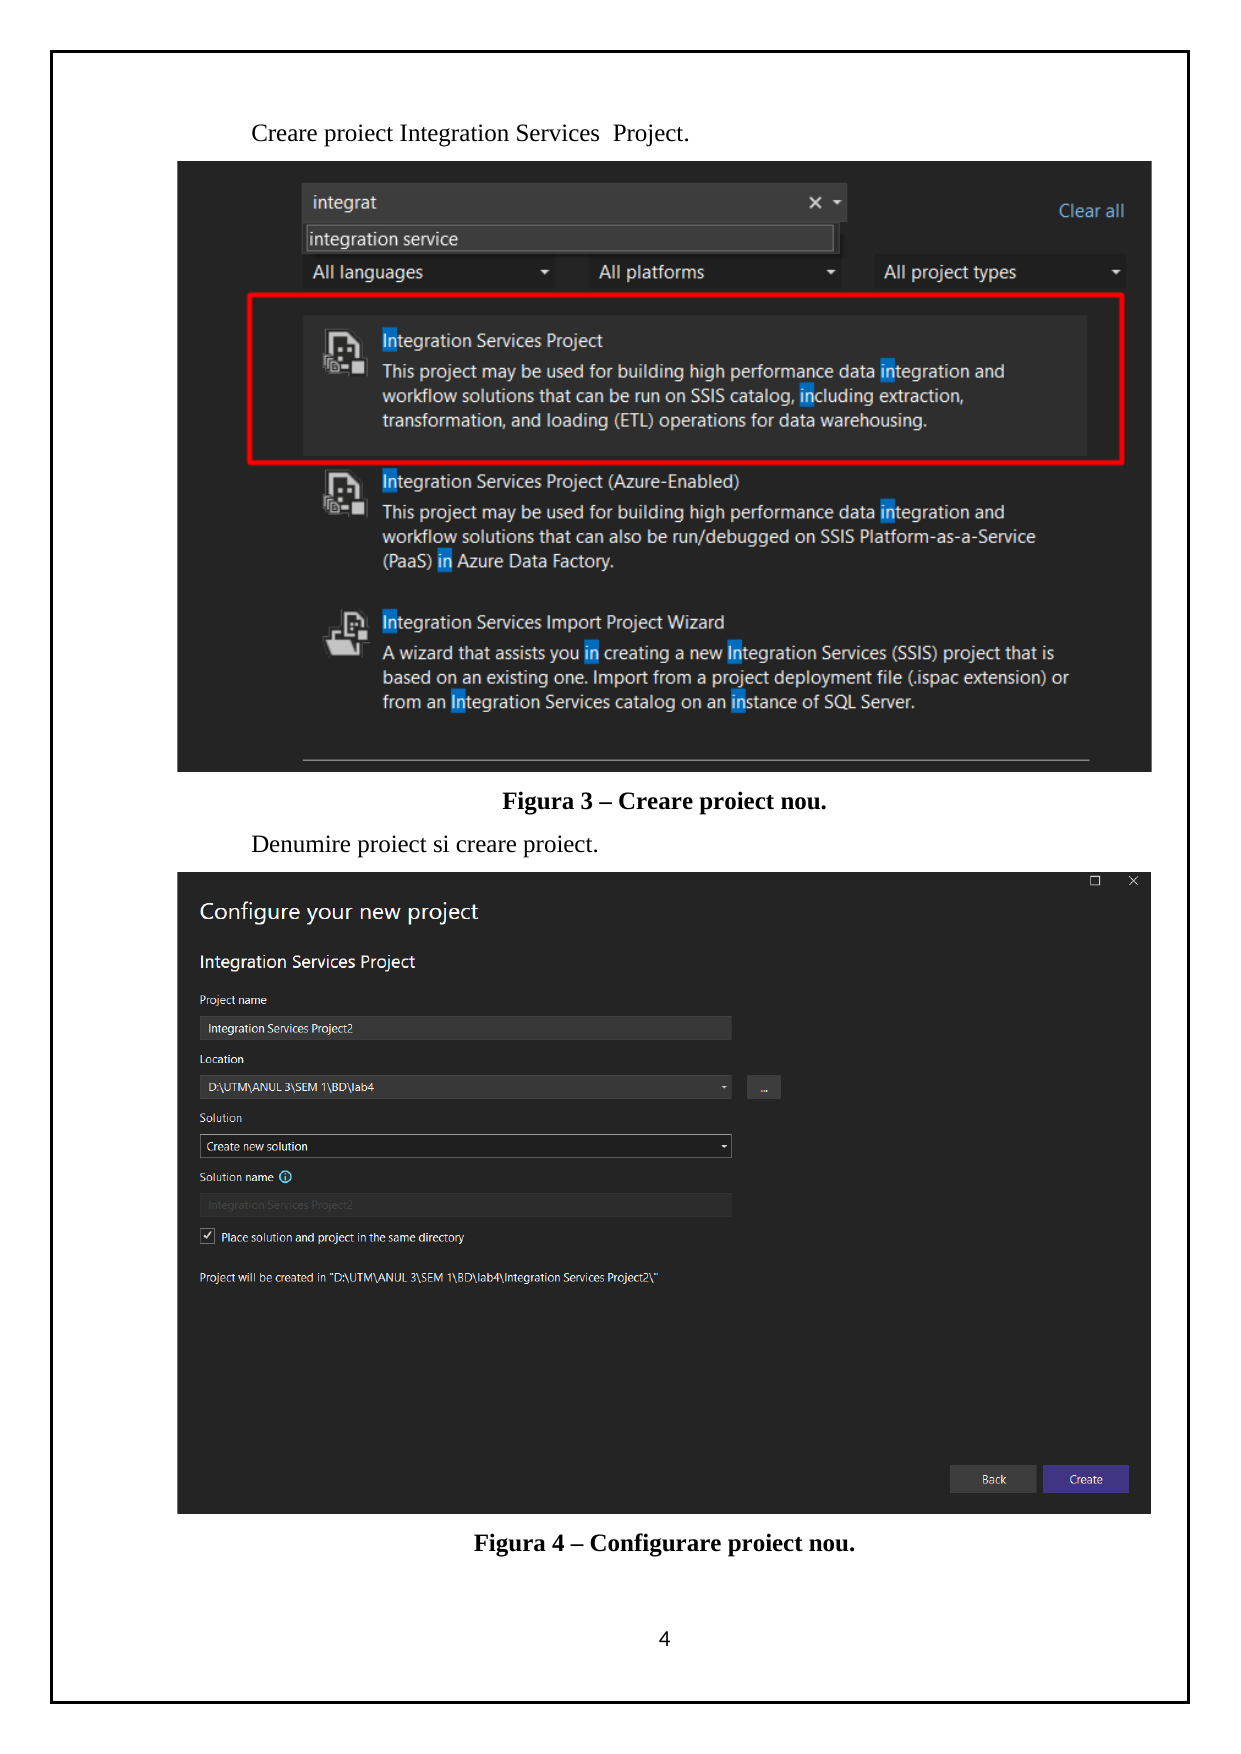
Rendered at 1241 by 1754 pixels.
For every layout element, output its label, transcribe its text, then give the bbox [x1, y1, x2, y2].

text Figura 3 – Creare proiect nou. [177, 772, 1152, 814]
picture [177, 872, 1151, 1514]
text Figura 4 – Configurare proiect nou. [177, 1528, 1152, 1557]
text Creare proiect Integration Services Project. [177, 118, 1152, 147]
text Denumire proiect si creare proiect. [177, 829, 1152, 858]
picture [177, 161, 1152, 772]
